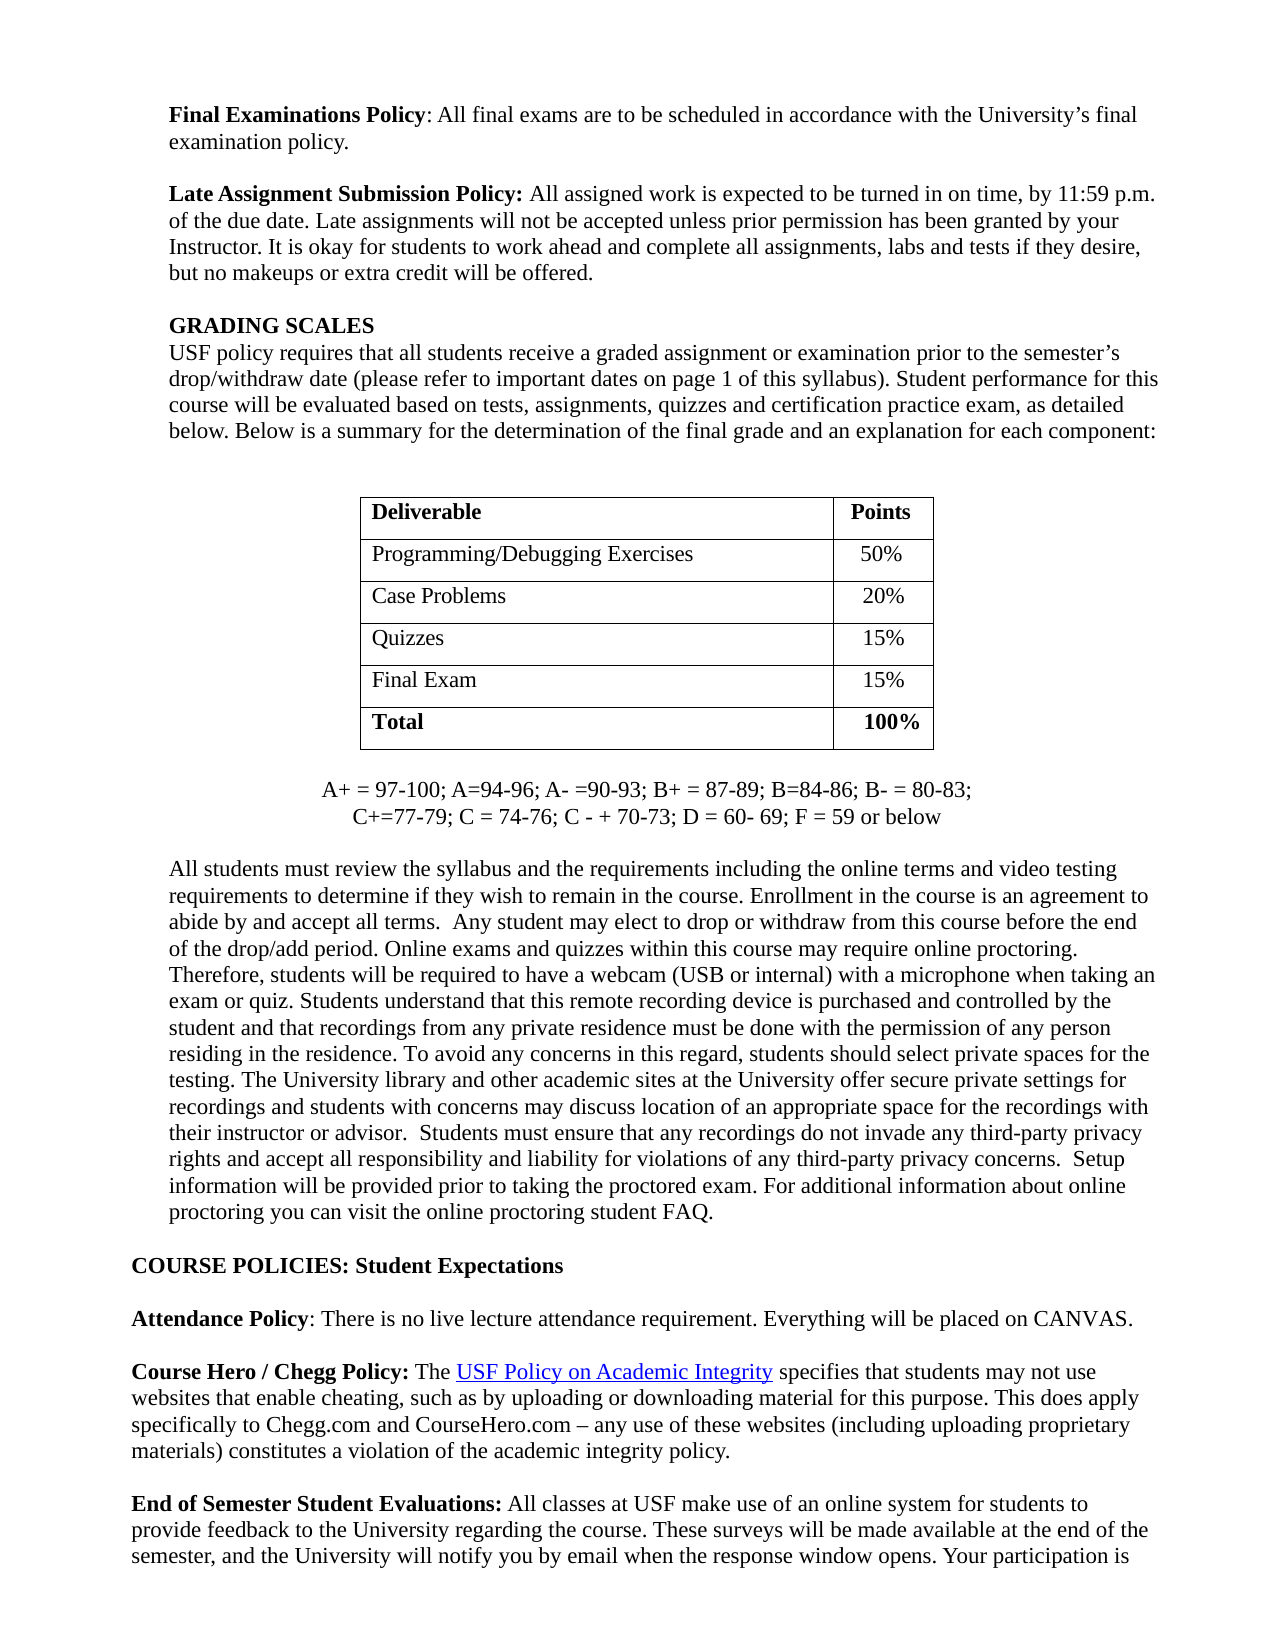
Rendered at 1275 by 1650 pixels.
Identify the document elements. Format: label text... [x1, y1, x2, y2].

table_cell 20% [834, 582, 933, 623]
table_header Deliverable [361, 498, 833, 539]
text GRADING SCALES [131, 312, 1162, 338]
text Final Examinations Policy: All final exams are to be scheduled in accordance with the University’s final examination policy. [122, 101, 1162, 154]
text Late Assignment Submission Policy: All assigned work is expected to be turned in on time, by 11:59 p.m. of the due date. Late assignments will not be accepted unless prior permission has been granted by your Instructor. It is okay for students to work ahead and complete all assignments, labs and tests if they desire, but no makeups or extra credit will be offered. [122, 180, 1162, 286]
table_cell 15% [834, 666, 933, 707]
text C+=77-79; C = 74-76; C - + 70-73; D = 60- 69; F = 59 or below [131, 803, 1162, 829]
table_cell 50% [834, 540, 933, 581]
text COURSE POLICIES: Student Expectations [131, 1252, 1162, 1279]
table_cell Programming/Debugging Exercises [361, 540, 833, 581]
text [131, 1490, 1162, 1569]
list All students must review the syllabus and the requirements including the online terms and video testing requirements to determine if they wish to remain in the course. Enrollment in the course is an agreement to abide by and accept all terms. Any student may elect to drop or withdraw from this course before the end of the drop/add period. Online exams and quizzes within this course may require online proctoring. Therefore, students will be required to have a webcam (USB or internal) with a microphone when taking an exam or quiz. Students understand that this remote recording device is purchased and controlled by the student and that recordings from any private residence must be done with the permission of any person residing in the residence. To avoid any concerns in this regard, students should select private spaces for the testing. The University library and other academic sites at the University offer secure private settings for recordings and students with concerns may discuss location of an appropriate space for the recordings with their instructor or advisor. Students must ensure that any recordings do not invade any third-party privacy rights and accept all responsibility and liability for violations of any third-party privacy concerns. Setup information will be provided prior to taking the proctored exam. For additional information about online proctoring you can visit the online proctoring student FAQ. [169, 856, 1162, 1224]
table_cell Quizzes [361, 624, 833, 664]
table_cell Case Problems [361, 582, 833, 623]
table_header Points [834, 498, 933, 539]
table_cell 15% [834, 624, 933, 664]
text A+ = 97-100; A=94-96; A- =90-93; B+ = 87-89; B=84-86; B- = 80-83; [131, 776, 1162, 803]
table_cell Final Exam [361, 666, 833, 707]
table_cell Total [361, 708, 833, 749]
text USF policy requires that all students receive a graded assignment or examination prior to the semester’s drop/withdraw date (please refer to important dates on page 1 of this syllabus). Student performance for this course will be evaluated based on tests, assignments, quizzes and certification practice exam, as detailed below. Below is a summary for the determination of the final grade and an explanation for each component: [169, 338, 1162, 444]
text Attendance Policy: There is no live lecture attendance requirement. Everything will be placed on CANVAS. [131, 1305, 1162, 1332]
text Course Hero / Chegg Policy: The USF Policy on Academic Integrity specifies that students may not use websites that enable cheating, such as by uploading or downloading material for this purpose. This does apply specifically to Chegg.com and CourseHero.com – any use of these websites (including uploading proprietary materials) constitutes a violation of the academic integrity policy. [131, 1358, 1162, 1463]
table_cell 100% [834, 708, 933, 749]
